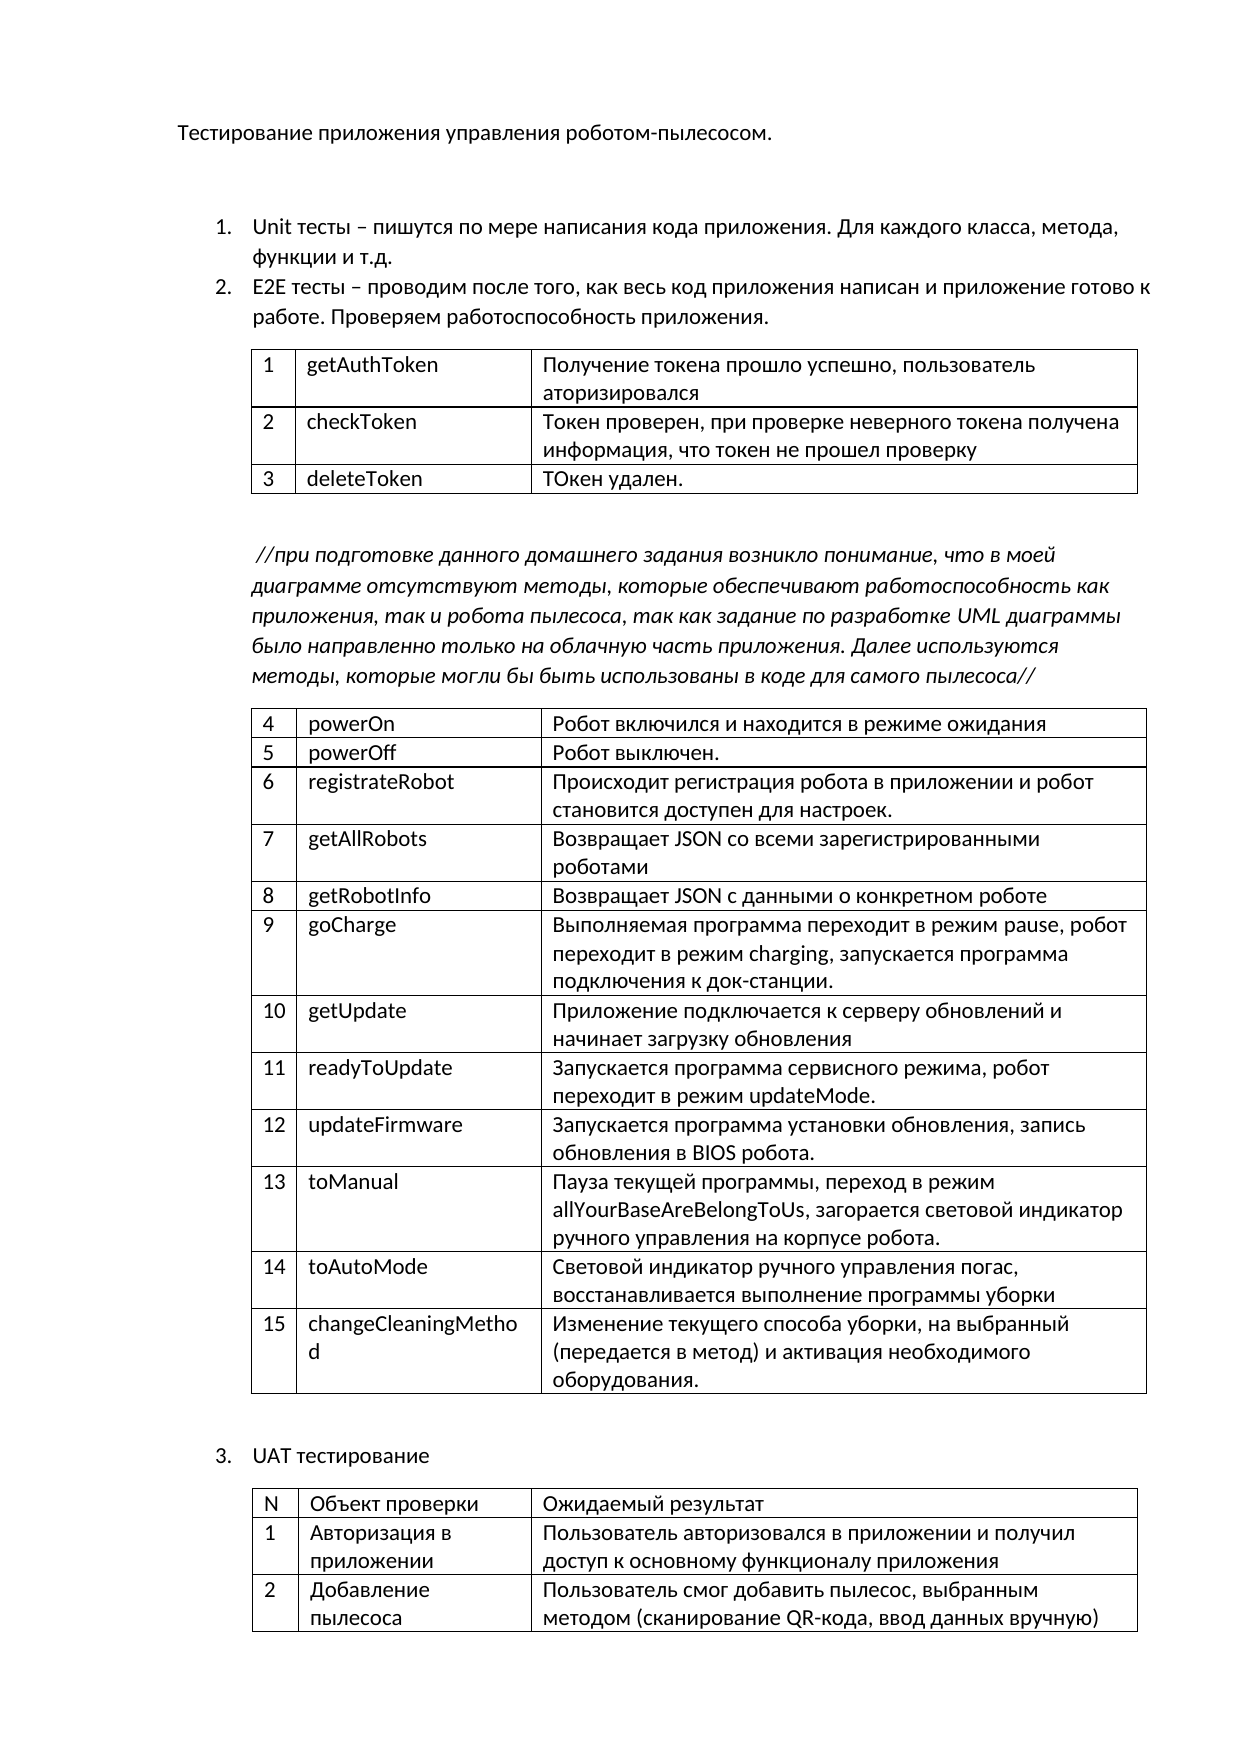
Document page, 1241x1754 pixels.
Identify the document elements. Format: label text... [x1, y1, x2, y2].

table_header 1 [252, 350, 295, 406]
table_cell 12 [252, 1110, 296, 1166]
table_cell Запускается программа установки обновления, запись обновления в BIOS робота. [542, 1110, 1146, 1166]
table_cell ТОкен удален. [532, 465, 1137, 493]
table_cell Приложение подключается к серверу обновлений и начинает загрузку обновления [542, 996, 1146, 1052]
table_header Ожидаемый результат [532, 1489, 1137, 1517]
table_cell Пользователь смог добавить пылесос, выбранным методом (сканирование QR-кода, ввод данных вручную) [532, 1575, 1137, 1631]
table_cell toAutoMode [297, 1252, 541, 1308]
table_cell toManual [297, 1167, 541, 1251]
table_header getAuthToken [296, 350, 531, 406]
table_cell 3 [252, 465, 295, 493]
table_cell Робот выключен. [542, 738, 1146, 766]
table_cell 13 [252, 1167, 296, 1251]
table_cell 8 [252, 882, 296, 909]
table_cell 15 [252, 1309, 296, 1393]
list Е2Е тесты – проводим после того, как весь код приложения написан и приложение готово к работе. Проверяем работоспособность приложения. [215, 272, 1152, 331]
table_cell readyToUpdate [297, 1053, 541, 1109]
table_header N [253, 1489, 298, 1517]
table_cell Изменение текущего способа уборки, на выбранный (передается в метод) и активация необходимого оборудования. [542, 1309, 1146, 1393]
table_cell 2 [252, 408, 295, 463]
text Тестирование приложения управления роботом-пылесосом. [177, 118, 1152, 146]
table_cell Возвращает JSON со всеми зарегистрированными роботами [542, 825, 1146, 881]
table_cell Запускается программа сервисного режима, робот переходит в режим updateMode. [542, 1053, 1146, 1109]
table_cell Световой индикатор ручного управления погас, восстанавливается выполнение программы уборки [542, 1252, 1146, 1308]
table_cell Токен проверен, при проверке неверного токена получена информация, что токен не прошел проверку [532, 408, 1137, 463]
table_cell 2 [253, 1575, 298, 1631]
table_header Робот включился и находится в режиме ожидания [542, 709, 1146, 737]
table_cell getUpdate [297, 996, 541, 1052]
table_cell Выполняемая программа переходит в режим pause, робот переходит в режим charging, запускается программа подключения к док-станции. [542, 911, 1146, 995]
table_header Объект проверки [299, 1489, 531, 1517]
table_cell Авторизация в приложении [299, 1518, 531, 1574]
table_cell changeCleaningMethod [297, 1309, 541, 1393]
table_cell Происходит регистрация робота в приложении и робот становится доступен для настроек. [542, 768, 1146, 823]
table_cell deleteToken [296, 465, 531, 493]
table_cell goCharge [297, 911, 541, 995]
table_header Получение токена прошло успешно, пользователь аторизировался [532, 350, 1137, 406]
table_cell 6 [252, 768, 296, 823]
table_header 4 [252, 709, 296, 737]
table_cell Добавление пылесоса [299, 1575, 531, 1631]
table_cell 1 [253, 1518, 298, 1574]
list UAT тестирование [215, 1441, 1152, 1469]
table_cell registrateRobot [297, 768, 541, 823]
table_cell getRobotInfo [297, 882, 541, 909]
table_cell Пользователь авторизовался в приложении и получил доступ к основному функционалу приложения [532, 1518, 1137, 1574]
table_cell 5 [252, 738, 296, 766]
table_cell powerOff [297, 738, 541, 766]
table_cell getAllRobots [297, 825, 541, 881]
table_cell updateFirmware [297, 1110, 541, 1166]
table_cell Возвращает JSON с данными о конкретном роботе [542, 882, 1146, 909]
table_cell 7 [252, 825, 296, 881]
table_cell Пауза текущей программы, переход в режим allYourBaseAreBelongToUs, загорается световой индикатор ручного управления на корпусе робота. [542, 1167, 1146, 1251]
table_cell 9 [252, 911, 296, 995]
table_cell 14 [252, 1252, 296, 1308]
table_cell 11 [252, 1053, 296, 1109]
text //при подготовке данного домашнего задания возникло понимание, что в моей диаграмме отсутствуют методы, которые обеспечивают работоспособность как приложения, так и робота пылесоса, так как задание по разработке UML диаграммы было направленно только на облачную часть приложения. Далее используются методы, которые могли бы быть использованы в коде для самого пылесоса// [236, 541, 1152, 689]
table_header powerOn [297, 709, 541, 737]
list Unit тесты – пишутся по мере написания кода приложения. Для каждого класса, метода, функции и т.д. [215, 212, 1152, 270]
table_cell checkToken [296, 408, 531, 463]
table_cell 10 [252, 996, 296, 1052]
